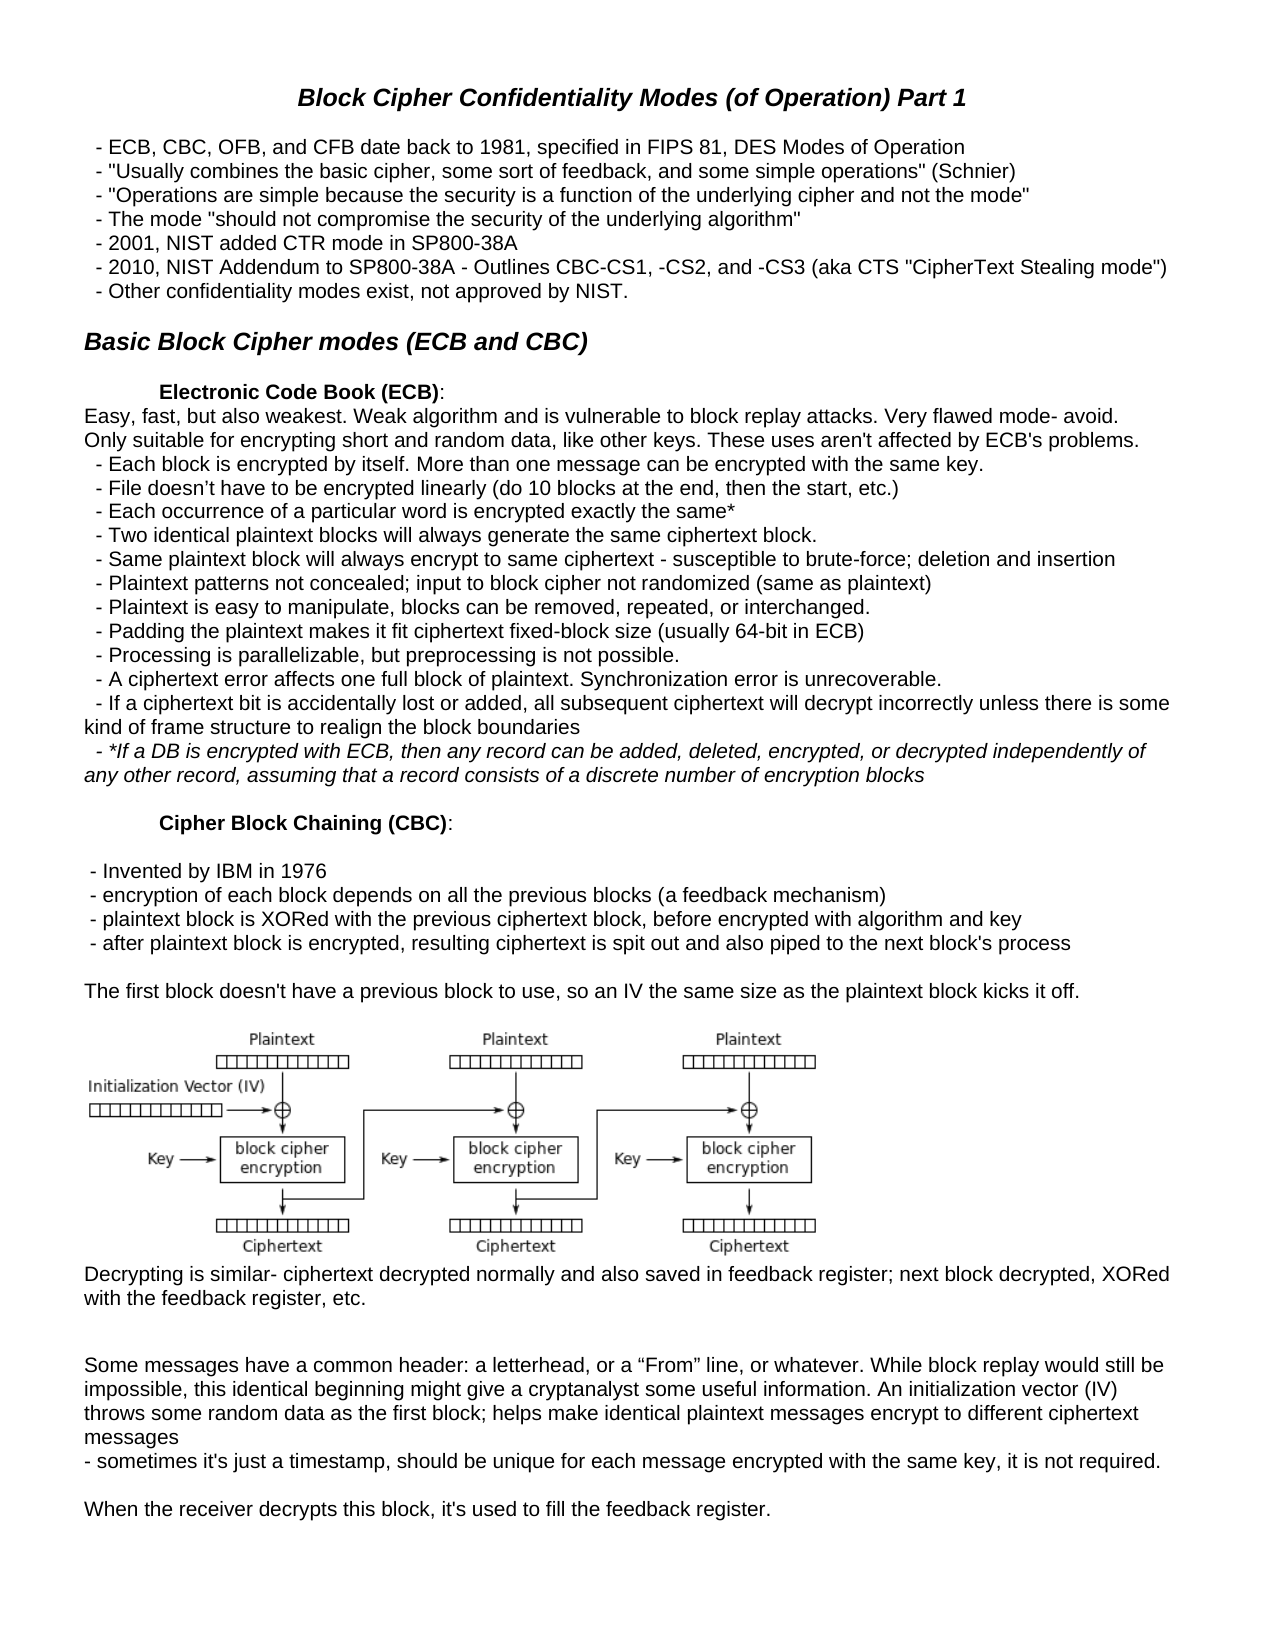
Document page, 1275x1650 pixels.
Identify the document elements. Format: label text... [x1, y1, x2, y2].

text - 2010, NIST Addendum to SP800-38A - Outlines CBC-CS1, -CS2, and -CS3 (aka CTS "CipherText Stealing mode") [84, 255, 1181, 279]
text Cipher Block Chaining (CBC): [84, 811, 1181, 835]
text - Invented by IBM in 1976 [84, 859, 1181, 883]
text Easy, fast, but also weakest. Weak algorithm and is vulnerable to block replay attacks. Very flawed mode- avoid. [84, 403, 1181, 427]
text When the receiver decrypts this block, it's used to fill the feedback register. [84, 1496, 1181, 1520]
text - If a ciphertext bit is accidentally lost or added, all subsequent ciphertext will decrypt incorrectly unless there is some kind of frame structure to realign the block boundaries [84, 691, 1181, 739]
text Some messages have a common header: a letterhead, or a “From” line, or whatever. While block replay would still be impossible, this identical beginning might give a cryptanalyst some useful information. An initialization vector (IV) throws some random data as the first block; helps make identical plaintext messages encrypt to different ciphertext messages [84, 1353, 1181, 1448]
text - Other confidentiality modes exist, not approved by NIST. [84, 279, 1181, 303]
text Electronic Code Book (ECB): [84, 379, 1181, 403]
text - Each occurrence of a particular word is encrypted exactly the same* [84, 499, 1181, 523]
text The first block doesn't have a previous block to use, so an IV the same size as the plaintext block kicks it off. [84, 978, 1181, 1002]
text - Plaintext is easy to manipulate, blocks can be removed, repeated, or interchanged. [84, 595, 1181, 619]
text - Processing is parallelizable, but preprocessing is not possible. [84, 643, 1181, 667]
text Block Cipher Confidentiality Modes (of Operation) Part 1 [84, 82, 1181, 111]
text - *If a DB is encrypted with ECB, then any record can be added, deleted, encrypted, or decrypted independently of any other record, assuming that a record consists of a discrete number of encryption blocks [84, 739, 1181, 787]
picture [83, 1026, 834, 1262]
text - ECB, CBC, OFB, and CFB date back to 1981, specified in FIPS 81, DES Modes of Operation [84, 135, 1181, 159]
text - after plaintext block is encrypted, resulting ciphertext is spit out and also piped to the next block's process [84, 931, 1181, 954]
text - sometimes it's just a timestamp, should be unique for each message encrypted with the same key, it is not required. [84, 1448, 1181, 1472]
text - Each block is encrypted by itself. More than one message can be encrypted with the same key. [84, 451, 1181, 475]
text - File doesn’t have to be encrypted linearly (do 10 blocks at the end, then the start, etc.) [84, 475, 1181, 499]
text Basic Block Cipher modes (ECB and CBC) [84, 327, 1181, 356]
text - "Operations are simple because the security is a function of the underlying cipher and not the mode" [84, 183, 1181, 207]
text - A ciphertext error affects one full block of plaintext. Synchronization error is unrecoverable. [84, 667, 1181, 691]
text - Same plaintext block will always encrypt to same ciphertext - susceptible to brute-force; deletion and insertion [84, 547, 1181, 571]
text - The mode "should not compromise the security of the underlying algorithm" [84, 207, 1181, 231]
text - 2001, NIST added CTR mode in SP800-38A [84, 231, 1181, 255]
text - Plaintext patterns not concealed; input to block cipher not randomized (same as plaintext) [84, 571, 1181, 595]
text Only suitable for encrypting short and random data, like other keys. These uses aren't affected by ECB's problems. [84, 427, 1181, 451]
text - Padding the plaintext makes it fit ciphertext fixed-block size (usually 64-bit in ECB) [84, 619, 1181, 643]
text - plaintext block is XORed with the previous ciphertext block, before encrypted with algorithm and key [84, 907, 1181, 931]
text - Two identical plaintext blocks will always generate the same ciphertext block. [84, 523, 1181, 547]
text - encryption of each block depends on all the previous blocks (a feedback mechanism) [84, 883, 1181, 907]
text Decrypting is similar- ciphertext decrypted normally and also saved in feedback register; next block decrypted, XORed with the feedback register, etc. [84, 1262, 1181, 1309]
text - "Usually combines the basic cipher, some sort of feedback, and some simple operations" (Schnier) [84, 159, 1181, 183]
